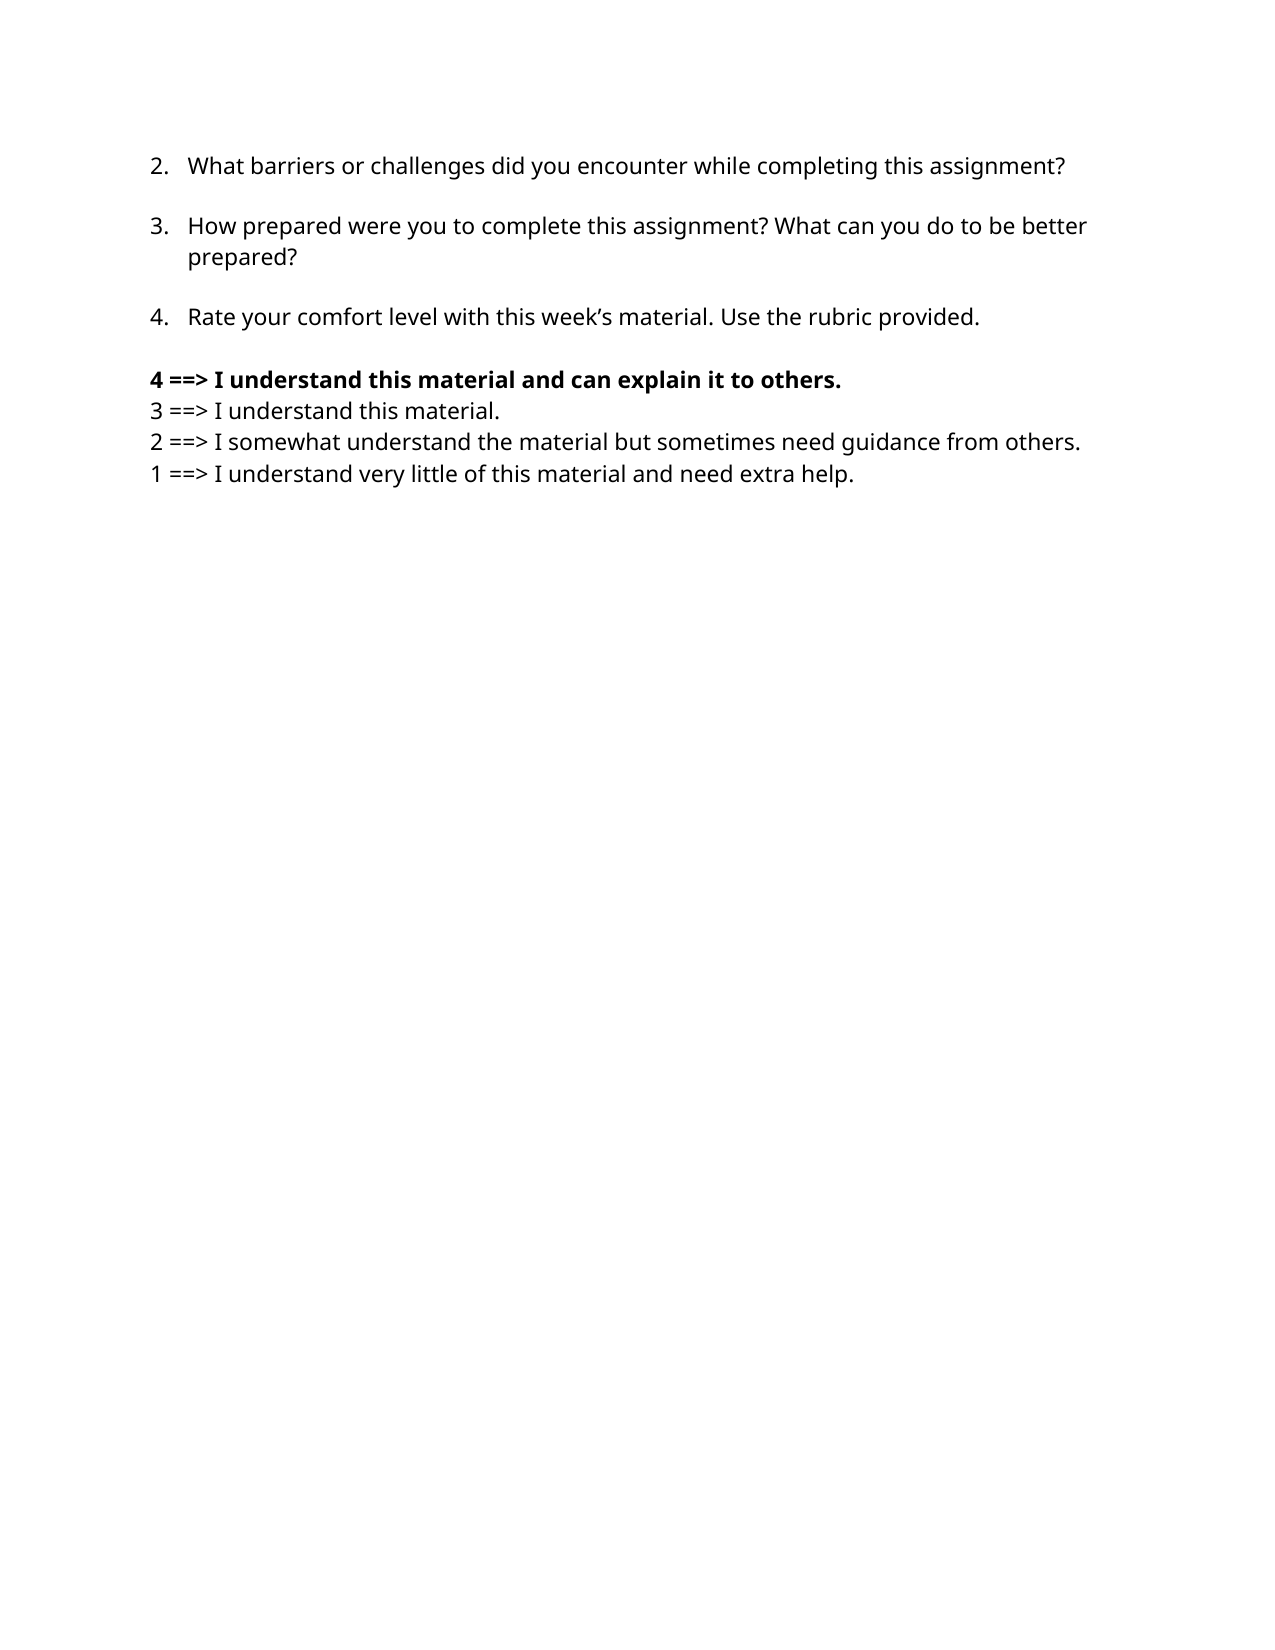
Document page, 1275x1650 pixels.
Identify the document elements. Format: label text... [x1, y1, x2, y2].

list Rate your comfort level with this week’s material. Use the rubric provided. [150, 301, 1125, 332]
list How prepared were you to complete this assignment? What can you do to be better prepared? [150, 210, 1125, 301]
list What barriers or challenges did you encounter while completing this assignment? [150, 150, 1125, 210]
text 4 ==> I understand this material and can explain it to others. 3 ==> I understand this material. 2 ==> I somewhat understand the material but sometimes need guidance from others. 1 ==> I understand very little of this material and need extra help. [150, 332, 1125, 489]
